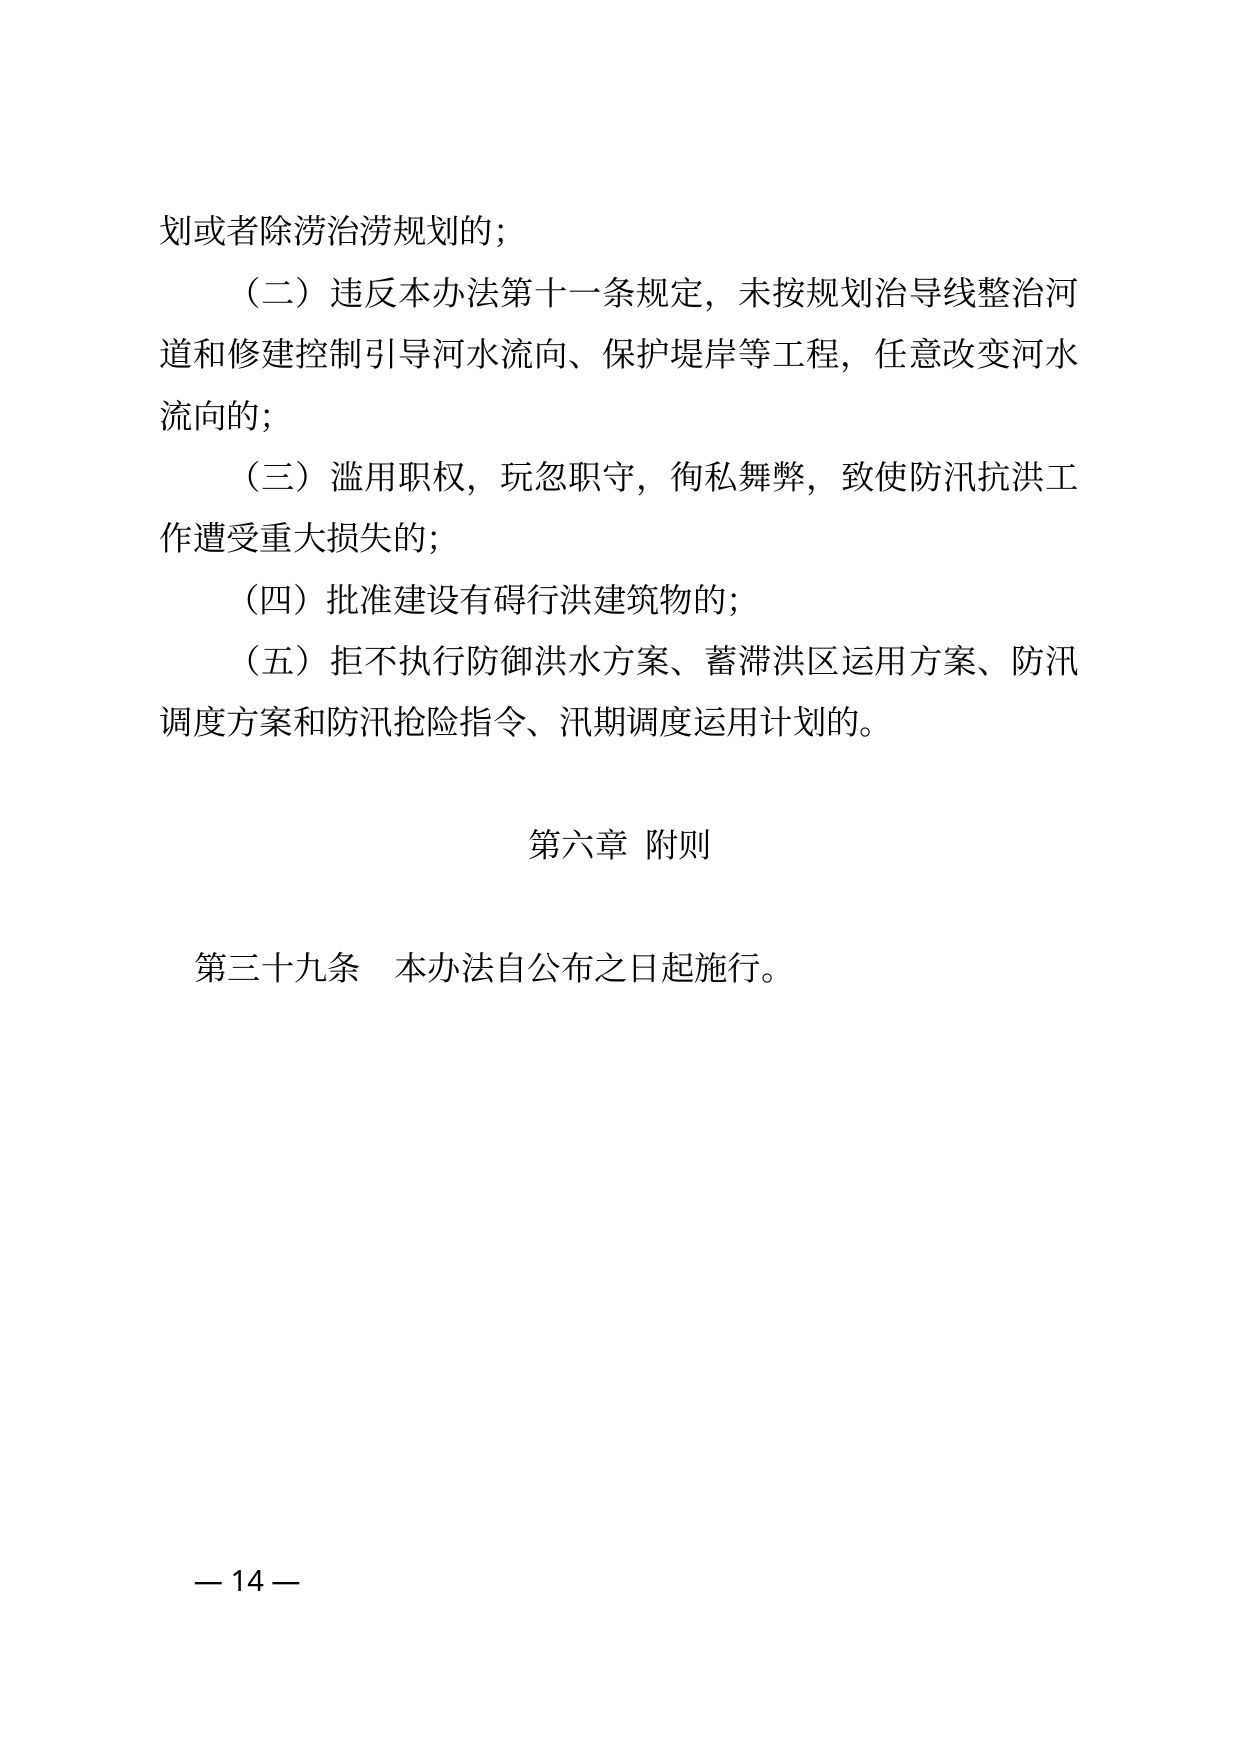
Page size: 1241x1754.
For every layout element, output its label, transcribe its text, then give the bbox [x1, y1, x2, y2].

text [159, 195, 1081, 256]
text 第六章 附则 [159, 808, 1081, 870]
text （四）批准建设有碍行洪建筑物的； [159, 563, 1081, 624]
text 第三十九条 本办法自公布之日起施行。 [159, 931, 1081, 992]
text （二）违反本办法第十一条规定，未按规划治导线整治河道和修建控制引导河水流向、保护堤岸等工程，任意改变河水流向的； [159, 256, 1081, 440]
text （三）滥用职权，玩忽职守，徇私舞弊，致使防汛抗洪工作遭受重大损失的； [159, 440, 1081, 563]
text （五）拒不执行防御洪水方案、蓄滞洪区运用方案、防汛调度方案和防汛抢险指令、汛期调度运用计划的。 [159, 624, 1081, 747]
